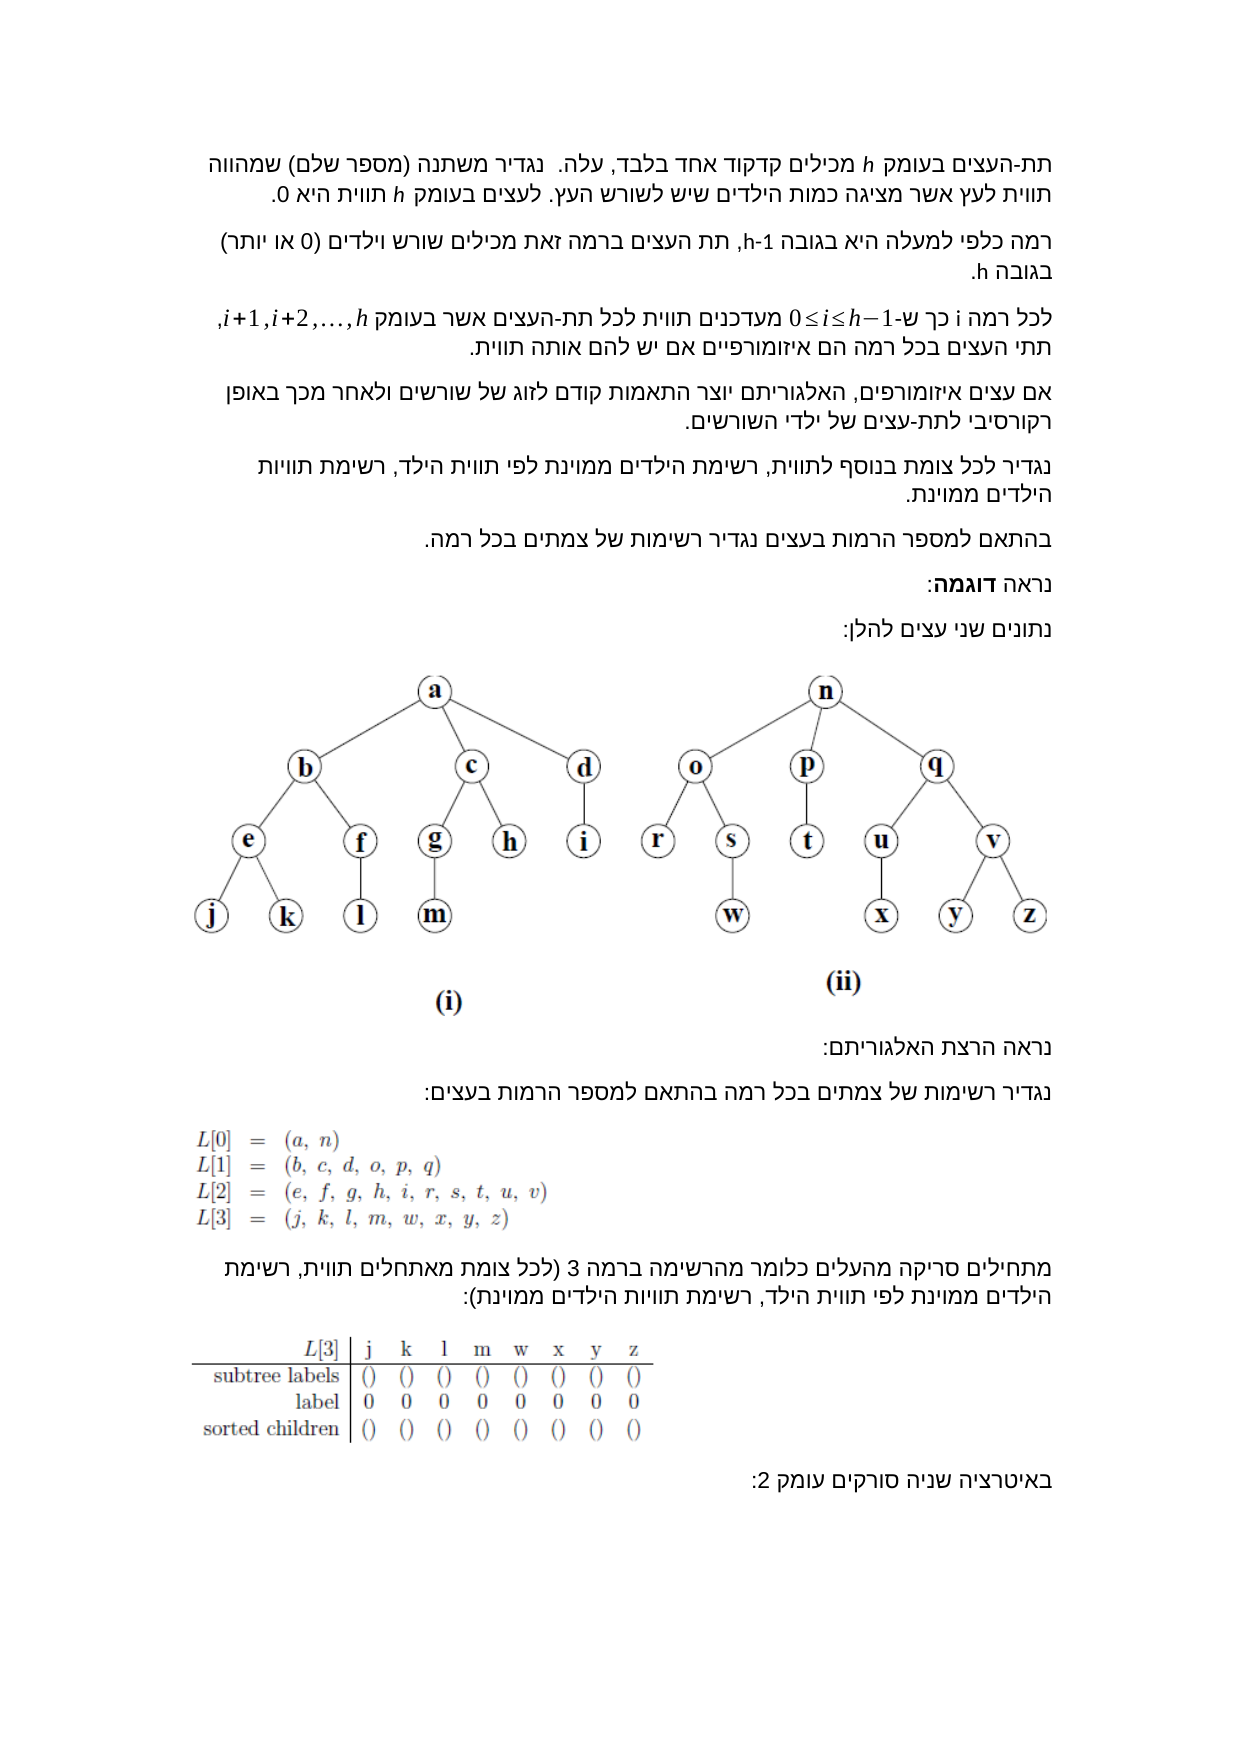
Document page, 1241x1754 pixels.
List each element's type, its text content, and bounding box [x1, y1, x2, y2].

text בהתאם למספר הרמות בעצים נגדיר רשימות של צמתים בכל רמה. [187, 526, 1053, 553]
text אם עצים איזומורפים, האלגוריתם יוצר התאמות קודם לזוג של שורשים ולאחר מכך באופן רקורסיבי לתת-עצים של ילדי השורשים. [187, 379, 1053, 434]
text נראה דוגמה: [187, 571, 1053, 598]
text נגדיר לכל צומת בנוסף לתווית, רשימת הילדים ממוינת לפי תווית הילד, רשימת תוויות הילדים ממוינת. [187, 453, 1053, 507]
picture [187, 661, 1053, 1016]
text תת-העצים בעומק h מכילים קדקוד אחד בלבד, עלה. נגדיר משתנה (מספר שלם) שמהווה תווית לעץ אשר מציגה כמות הילדים שיש לשורש העץ. לעצים בעומק h תווית היא 0. [187, 150, 1053, 208]
text מתחילים סריקה מהעלים כלומר מהרשימה ברמה 3 (לכל צומת מאתחלים תווית, רשימת הילדים ממוינת לפי תווית הילד, רשימת תוויות הילדים ממוינת): [187, 1254, 1053, 1309]
text נראה הרצת האלגוריתם: [187, 1034, 1053, 1061]
picture [187, 1328, 661, 1448]
text נגדיר רשימות של צמתים בכל רמה בהתאם למספר הרמות בעצים: [187, 1079, 1053, 1106]
picture [187, 1124, 557, 1236]
text נתונים שני עצים להלן: [187, 616, 1053, 643]
text לכל רמה i כך ש- מעדכנים תווית לכל תת-העצים אשר בעומק , תתי העצים בכל רמה הם איזומורפיים אם יש להם אותה תווית. [187, 304, 1053, 360]
text רמה כלפי למעלה היא בגובה h-1, תת העצים ברמה זאת מכילים שורש וילדים (0 או יותר) בגובה h. [187, 227, 1053, 285]
text באיטרציה שניה סורקים עומק 2: [187, 1467, 1053, 1493]
